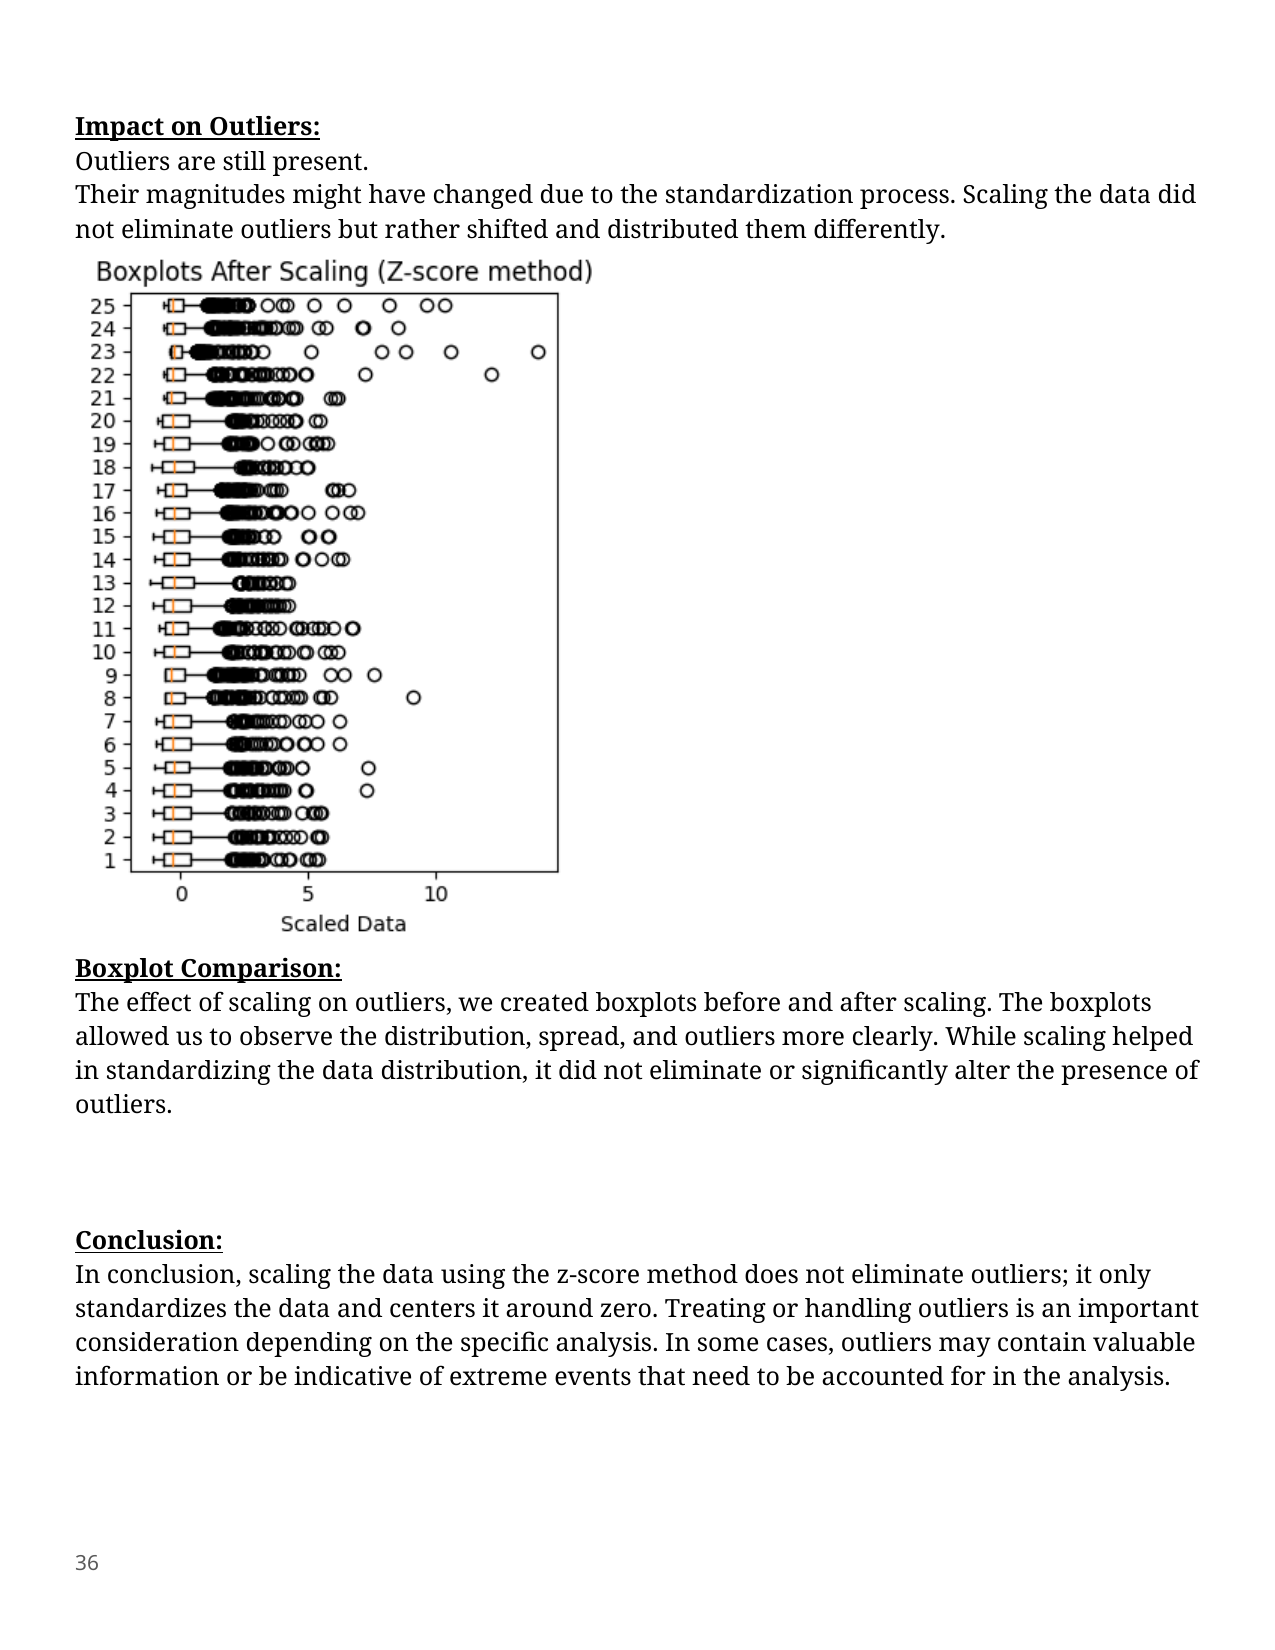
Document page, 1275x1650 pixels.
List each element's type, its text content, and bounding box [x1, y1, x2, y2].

text Their magnitudes might have changed due to the standardization process. Scaling the data did not eliminate outliers but rather shifted and distributed them differently. [75, 177, 1200, 245]
text Conclusion: [75, 1223, 1200, 1257]
text Boxplot Comparison: [75, 950, 1200, 984]
text Outliers are still present. [75, 143, 1200, 177]
text In conclusion, scaling the data using the z-score method does not eliminate outliers; it only standardizes the data and centers it around zero. Treating or handling outliers is an important consideration depending on the specific analysis. In some cases, outliers may contain valuable information or be indicative of extreme events that need to be accounted for in the analysis. [75, 1257, 1200, 1393]
text The effect of scaling on outliers, we created boxplots before and after scaling. The boxplots allowed us to observe the distribution, spread, and outliers more clearly. While scaling helped in standardizing the data distribution, it did not eliminate or significantly alter the presence of outliers. [75, 984, 1200, 1121]
text Impact on Outliers: [75, 109, 1200, 143]
picture [75, 245, 607, 951]
